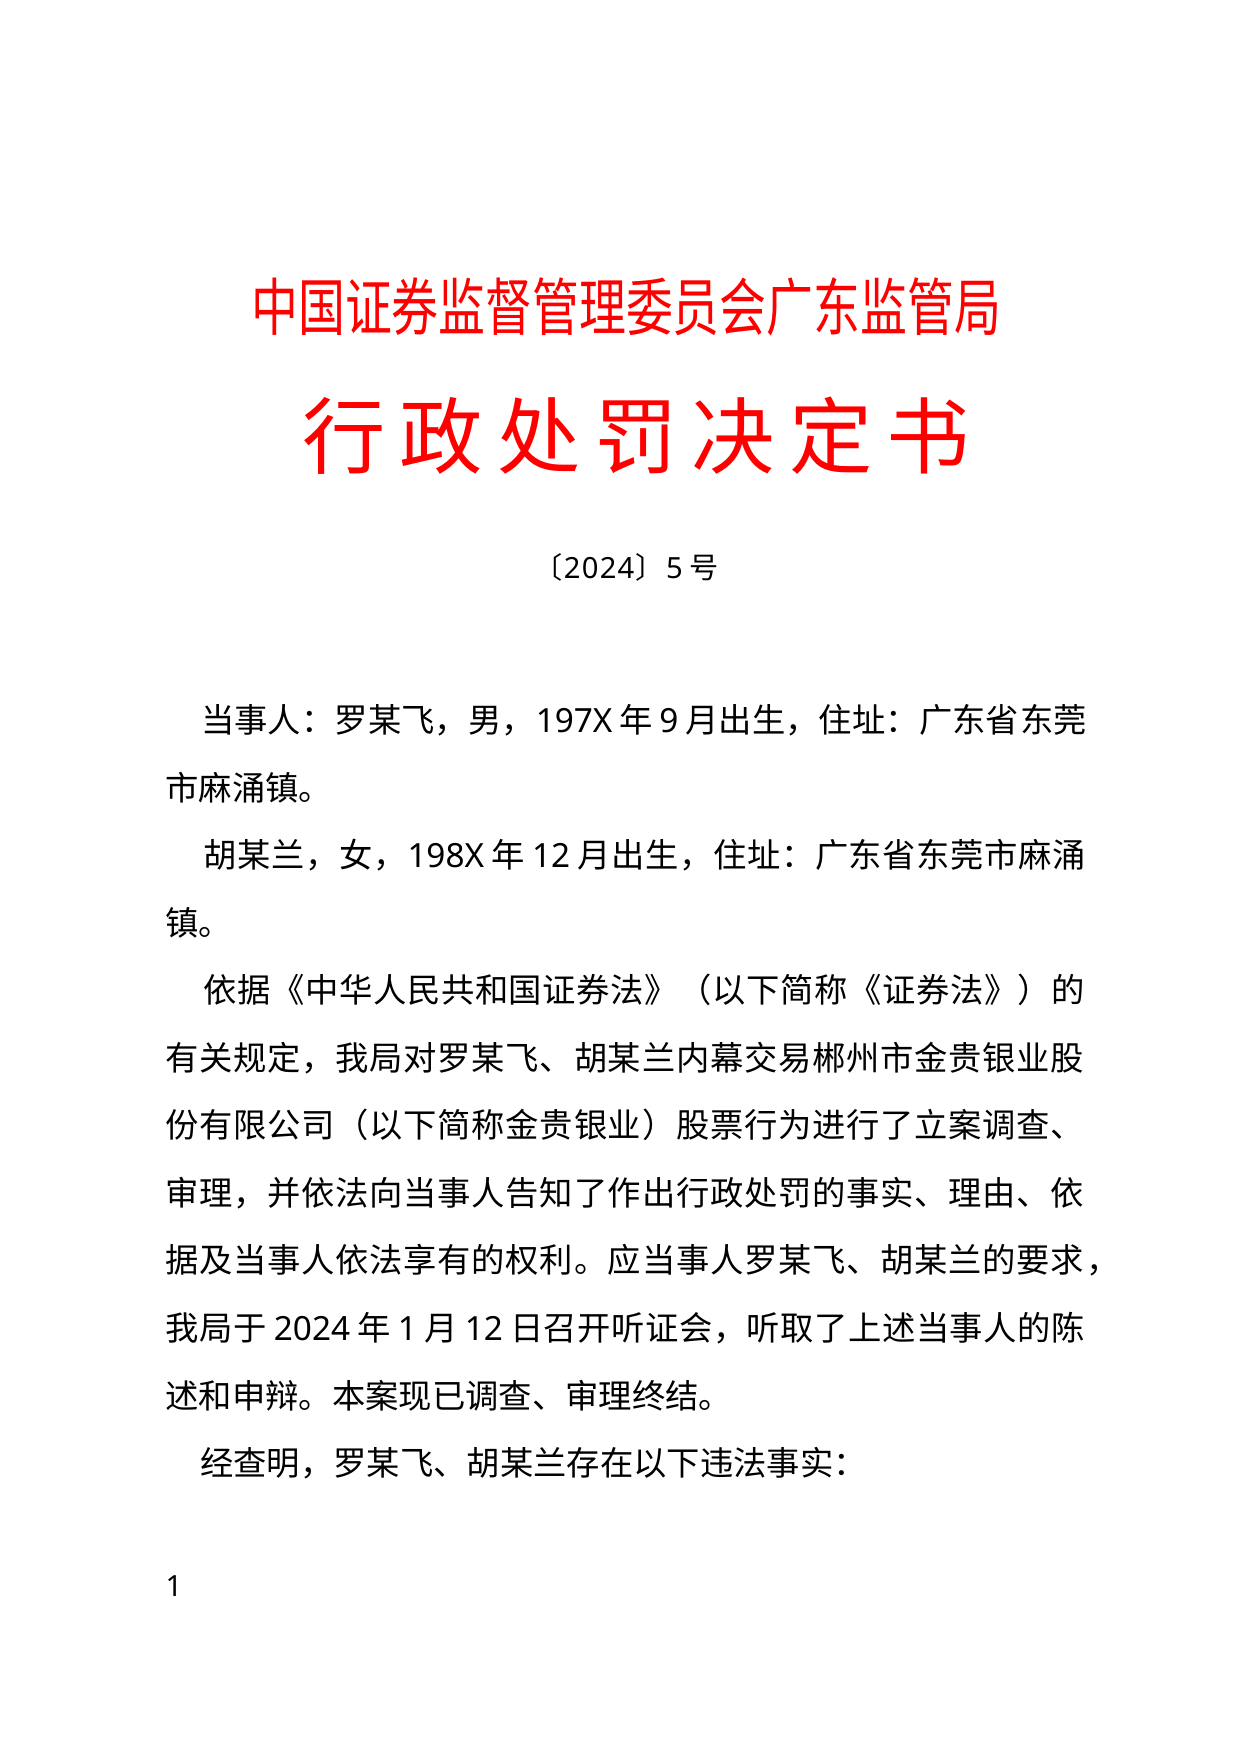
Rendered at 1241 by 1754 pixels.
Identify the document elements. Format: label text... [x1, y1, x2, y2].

text 中国证券监督管理委员会广东监管局 [165, 258, 1087, 348]
text 〔2024〕5号 [165, 545, 1087, 587]
text 胡某兰，女，198X年12月出生，住址：广东省东莞市麻涌镇。 [165, 829, 1087, 945]
text 行政处罚决定书 [165, 371, 1107, 492]
text 当事人：罗某飞，男，197X年9月出生，住址：广东省东莞市麻涌镇。 [165, 694, 1087, 810]
text 经查明，罗某飞、胡某兰存在以下违法事实： [165, 1437, 1087, 1485]
text 依据《中华人民共和国证券法》（以下简称《证券法》）的有关规定，我局对罗某飞、胡某兰内幕交易郴州市金贵银业股份有限公司（以下简称金贵银业）股票行为进行了立案调查、审理，并依法向当事人告知了作出行政处罚的事实、理由、依据及当事人依法享有的权利。应当事人罗某飞、胡某兰的要求，我局于2024年1月12日召开听证会，听取了上述当事人的陈述和申辩。本案现已调查、审理终结。 [165, 964, 1087, 1418]
